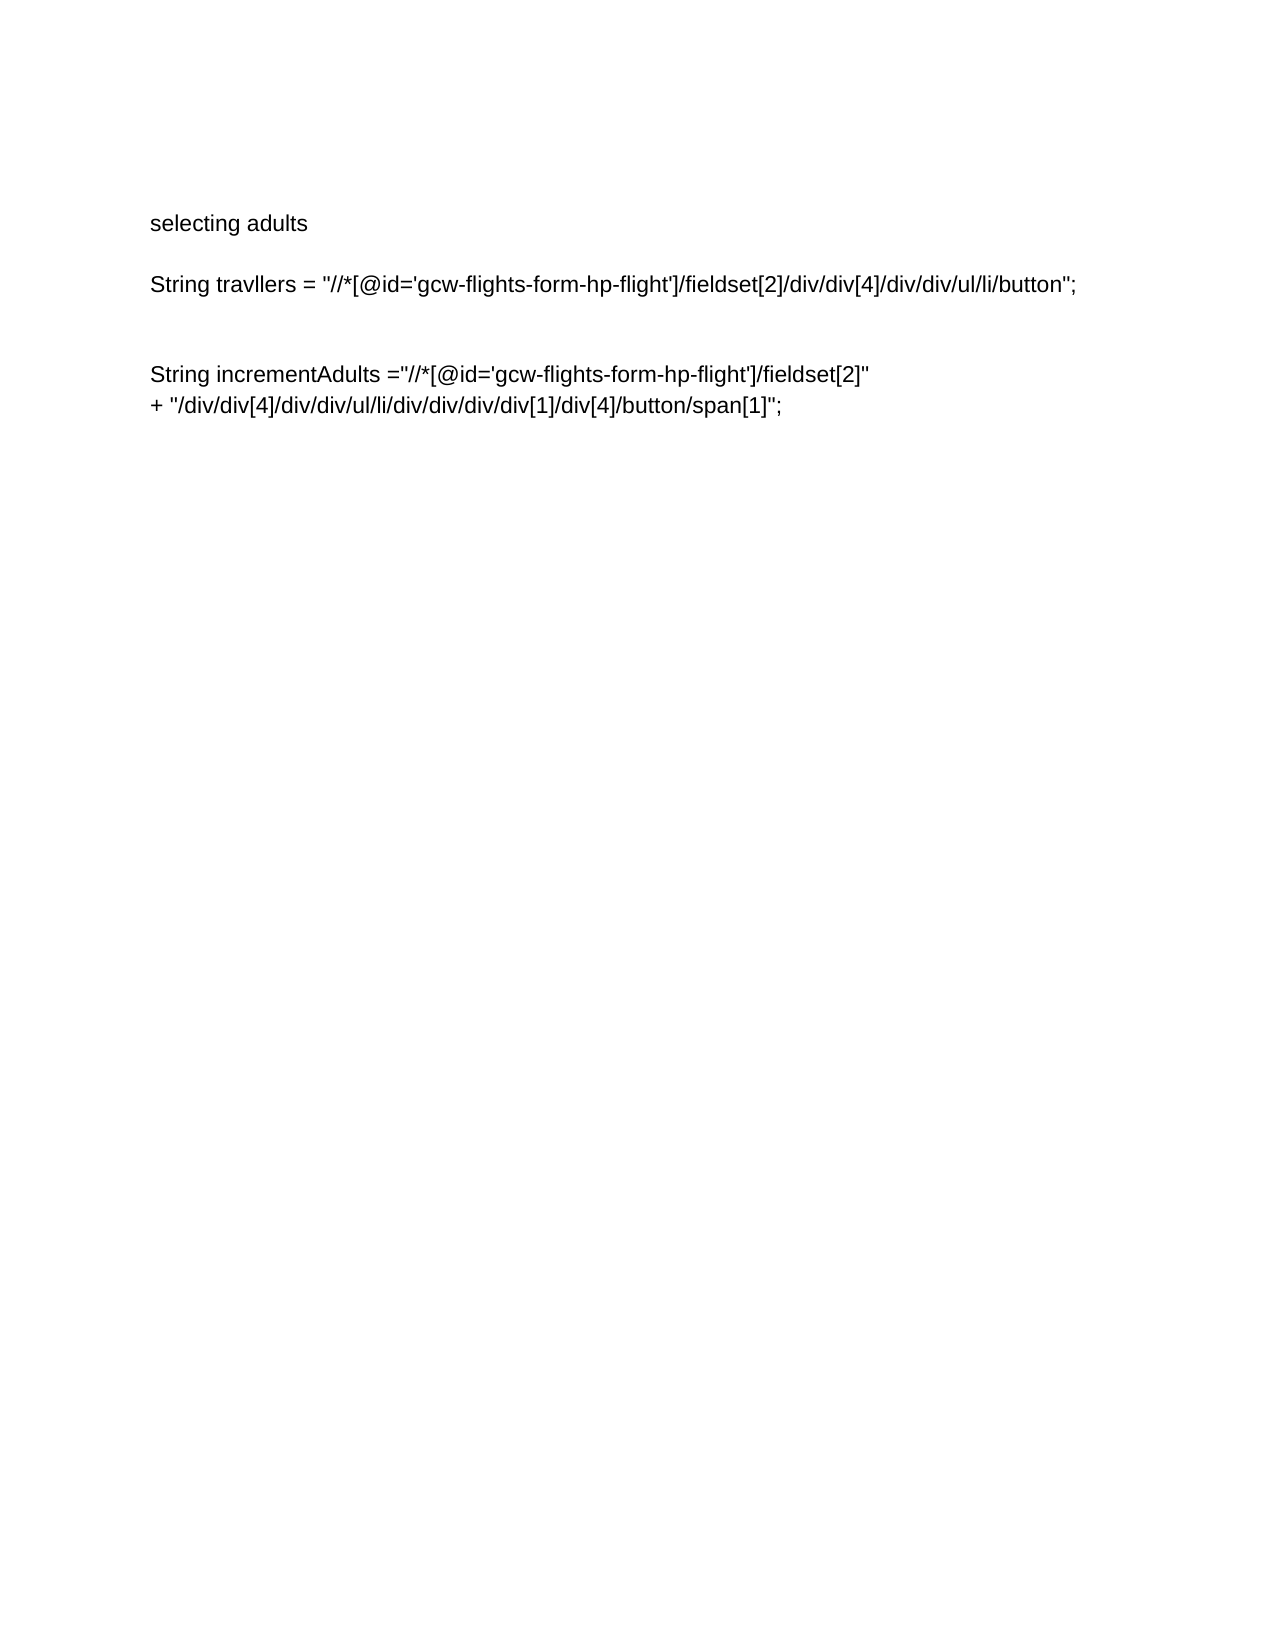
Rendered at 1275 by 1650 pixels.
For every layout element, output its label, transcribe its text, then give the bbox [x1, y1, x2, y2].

text + "/div/div[4]/div/div/ul/li/div/div/div/div[1]/div[4]/button/span[1]"; [150, 392, 1125, 418]
text String travllers = "//*[@id='gcw-flights-form-hp-flight']/fieldset[2]/div/div[4]/div/div/ul/li/button"; [150, 271, 1125, 297]
text String incrementAdults ="//*[@id='gcw-flights-form-hp-flight']/fieldset[2]" [150, 361, 1125, 388]
text selecting adults [150, 210, 1125, 237]
